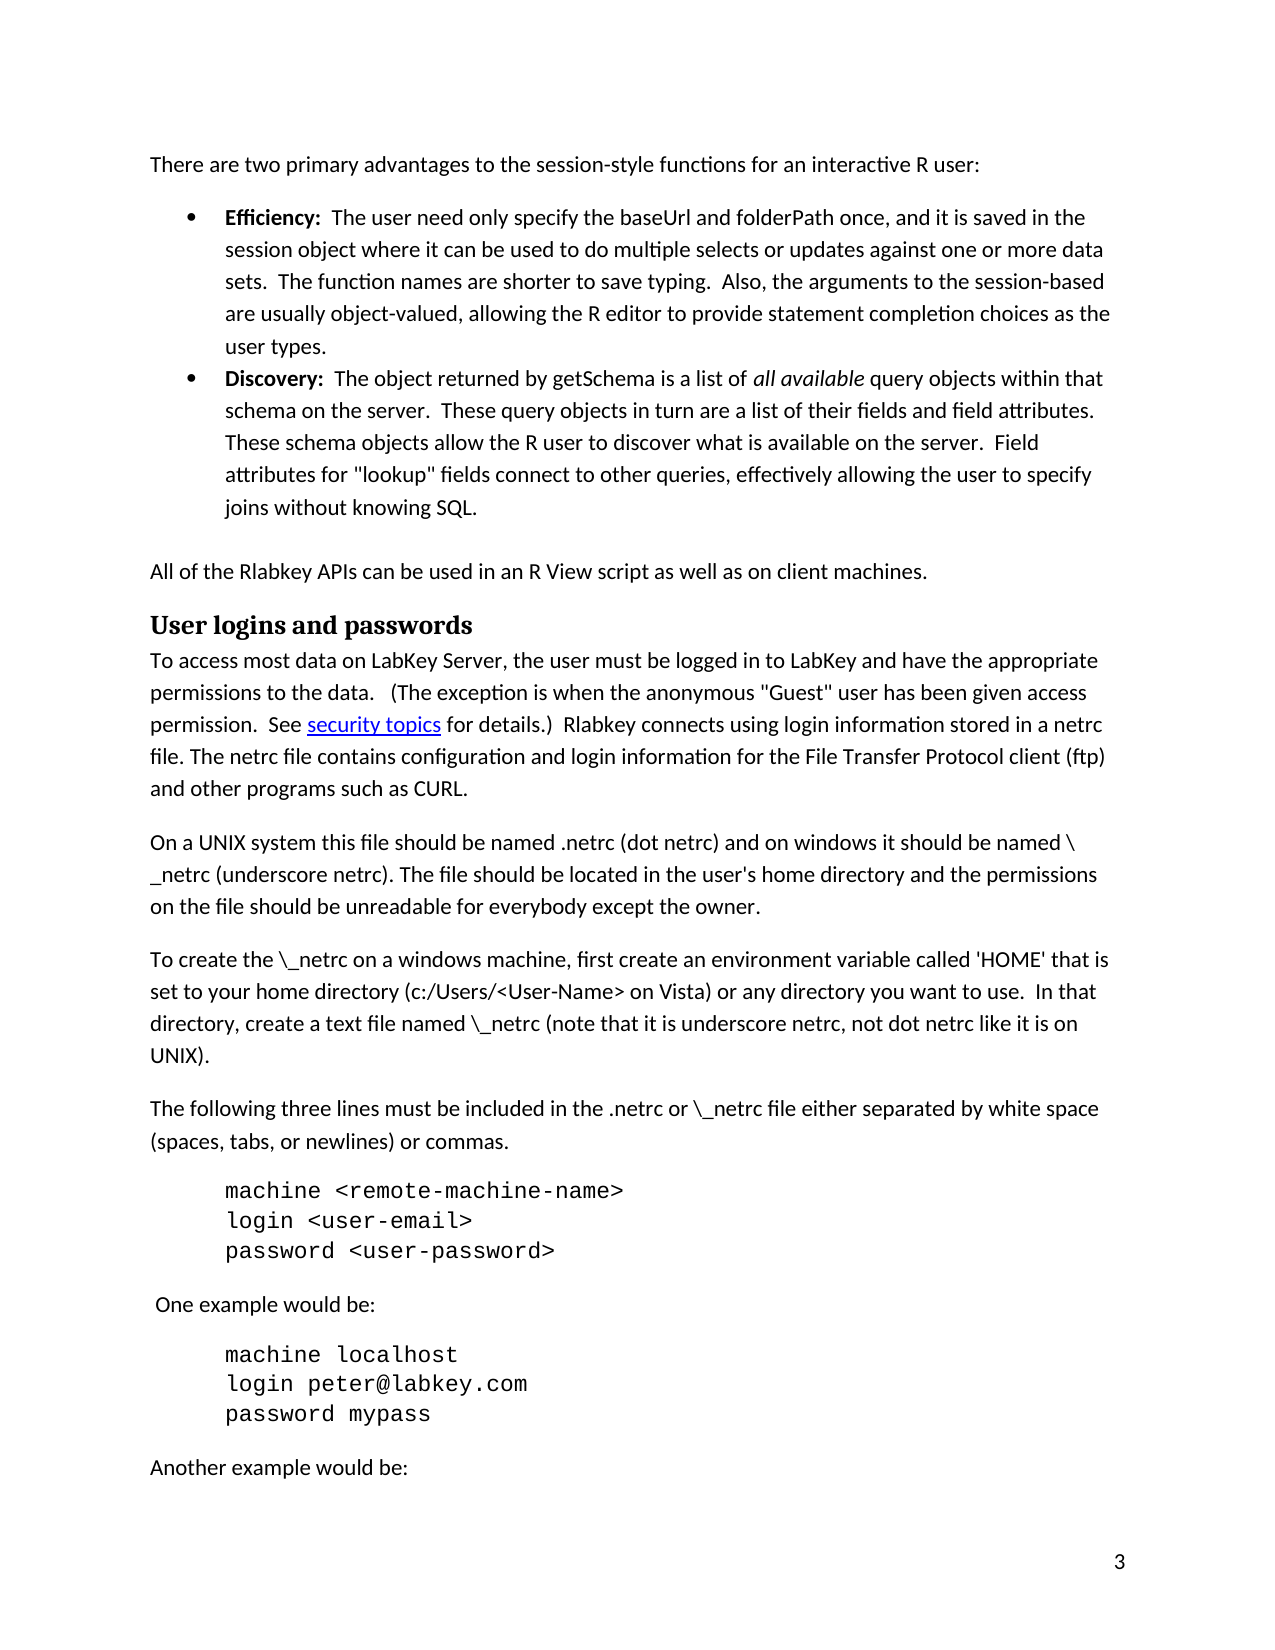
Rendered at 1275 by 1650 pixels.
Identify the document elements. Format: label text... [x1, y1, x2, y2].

list All of the Rlabkey APIs can be used in an R View script as well as on client machines. [150, 557, 1125, 585]
text machine <remote-machine-name> login <user-email> password <user-password> [225, 1180, 1125, 1265]
text Another example would be: [150, 1453, 1125, 1481]
text One example would be: [150, 1290, 1125, 1318]
text The following three lines must be included in the .netrc or \_netrc file either separated by white space (spaces, tabs, or newlines) or commas. [150, 1094, 1125, 1155]
text On a UNIX system this file should be named .netrc (dot netrc) and on windows it should be named \_netrc (underscore netrc). The file should be located in the user's home directory and the permissions on the file should be unreadable for everybody except the owner. [150, 828, 1125, 920]
text To access most data on LabKey Server, the user must be logged in to LabKey and have the appropriate permissions to the data. (The exception is when the anonymous "Guest" user has been given access permission. See security topics for details.) Rlabkey connects using login information stored in a netrc file. The netrc file contains configuration and login information for the File Transfer Protocol client (ftp) and other programs such as CURL. [150, 646, 1125, 803]
text To create the \_netrc on a windows machine, first create an environment variable called 'HOME' that is set to your home directory (c:/Users/<User-Name> on Vista) or any directory you want to use. In that directory, create a text file named \_netrc (note that it is underscore netrc, not dot netrc like it is on UNIX). [150, 945, 1125, 1069]
text There are two primary advantages to the session-style functions for an interactive R user: [150, 150, 1125, 178]
text machine localhost login peter@labkey.com password mypass [225, 1343, 1125, 1428]
subtitle User logins and passwords [150, 610, 1125, 641]
list Efficiency: The user need only specify the baseUrl and folderPath once, and it is saved in the session object where it can be used to do multiple selects or updates against one or more data sets. The function names are shorter to save typing. Also, the arguments to the session-based are usually object-valued, allowing the R editor to provide statement completion choices as the user types. [187, 203, 1125, 360]
list Discovery: The object returned by getSchema is a list of all available query objects within that schema on the server. These query objects in turn are a list of their fields and field attributes. These schema objects allow the R user to discover what is available on the server. Field attributes for "lookup" fields connect to other queries, effectively allowing the user to specify joins without knowing SQL. [187, 364, 1125, 521]
